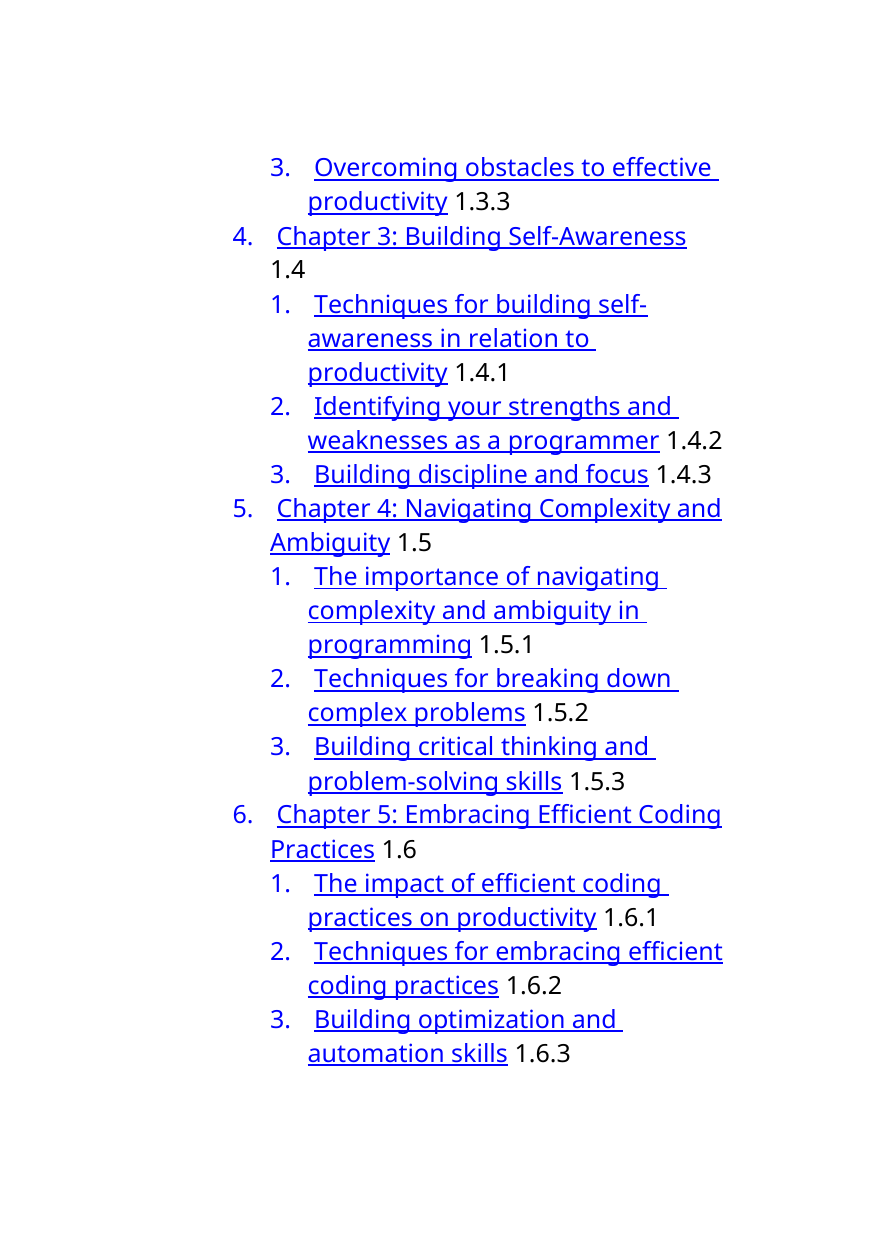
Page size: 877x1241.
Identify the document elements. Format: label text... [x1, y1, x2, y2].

list The importance of navigating complexity and ambiguity in programming 1.5.1 [270, 559, 727, 661]
list Identifying your strengths and weaknesses as a programmer 1.4.2 [270, 388, 727, 457]
list Chapter 3: Building Self-Awareness 1.4 [232, 218, 727, 286]
list The impact of efficient coding practices on productivity 1.6.1 [270, 865, 727, 933]
list Overcoming obstacles to effective productivity 1.3.3 [270, 150, 727, 218]
list Chapter 5: Embracing Efficient Coding Practices 1.6 [232, 797, 727, 865]
list Building critical thinking and problem-solving skills 1.5.3 [270, 729, 727, 797]
list Building optimization and automation skills 1.6.3 [270, 1002, 727, 1070]
list Techniques for breaking down complex problems 1.5.2 [270, 661, 727, 729]
list Techniques for embracing efficient coding practices 1.6.2 [270, 933, 727, 1002]
list Building discipline and focus 1.4.3 [270, 457, 727, 491]
list Chapter 4: Navigating Complexity and Ambiguity 1.5 [232, 491, 727, 559]
list Techniques for building self-awareness in relation to productivity 1.4.1 [270, 286, 727, 388]
